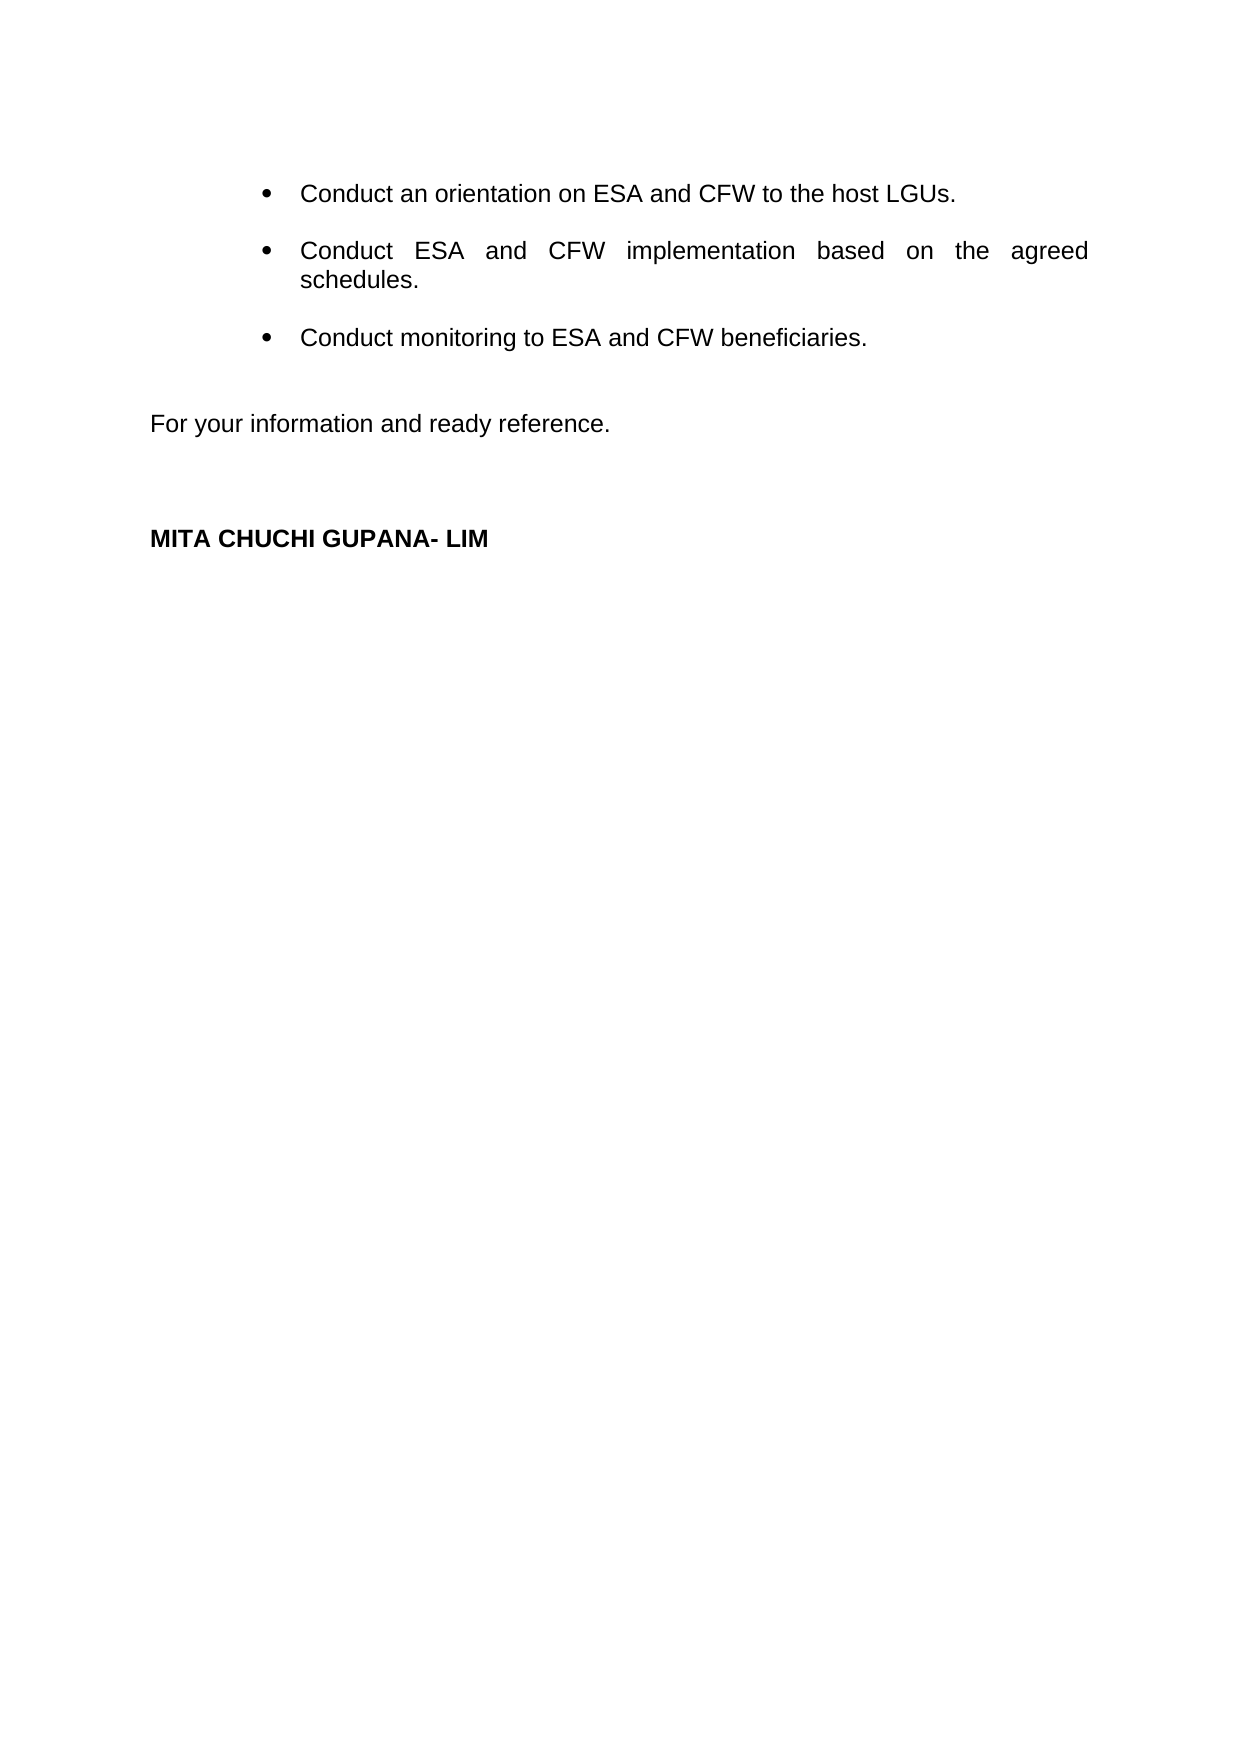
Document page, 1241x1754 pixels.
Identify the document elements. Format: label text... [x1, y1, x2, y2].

text MITA CHUCHI GUPANA- LIM [150, 524, 1090, 553]
list Conduct an orientation on ESA and CFW to the host LGUs. [262, 179, 1090, 208]
text For your information and ready reference. [150, 409, 1090, 438]
list Conduct ESA and CFW implementation based on the agreed schedules. [262, 236, 1090, 294]
list Conduct monitoring to ESA and CFW beneficiaries. [262, 323, 1090, 352]
